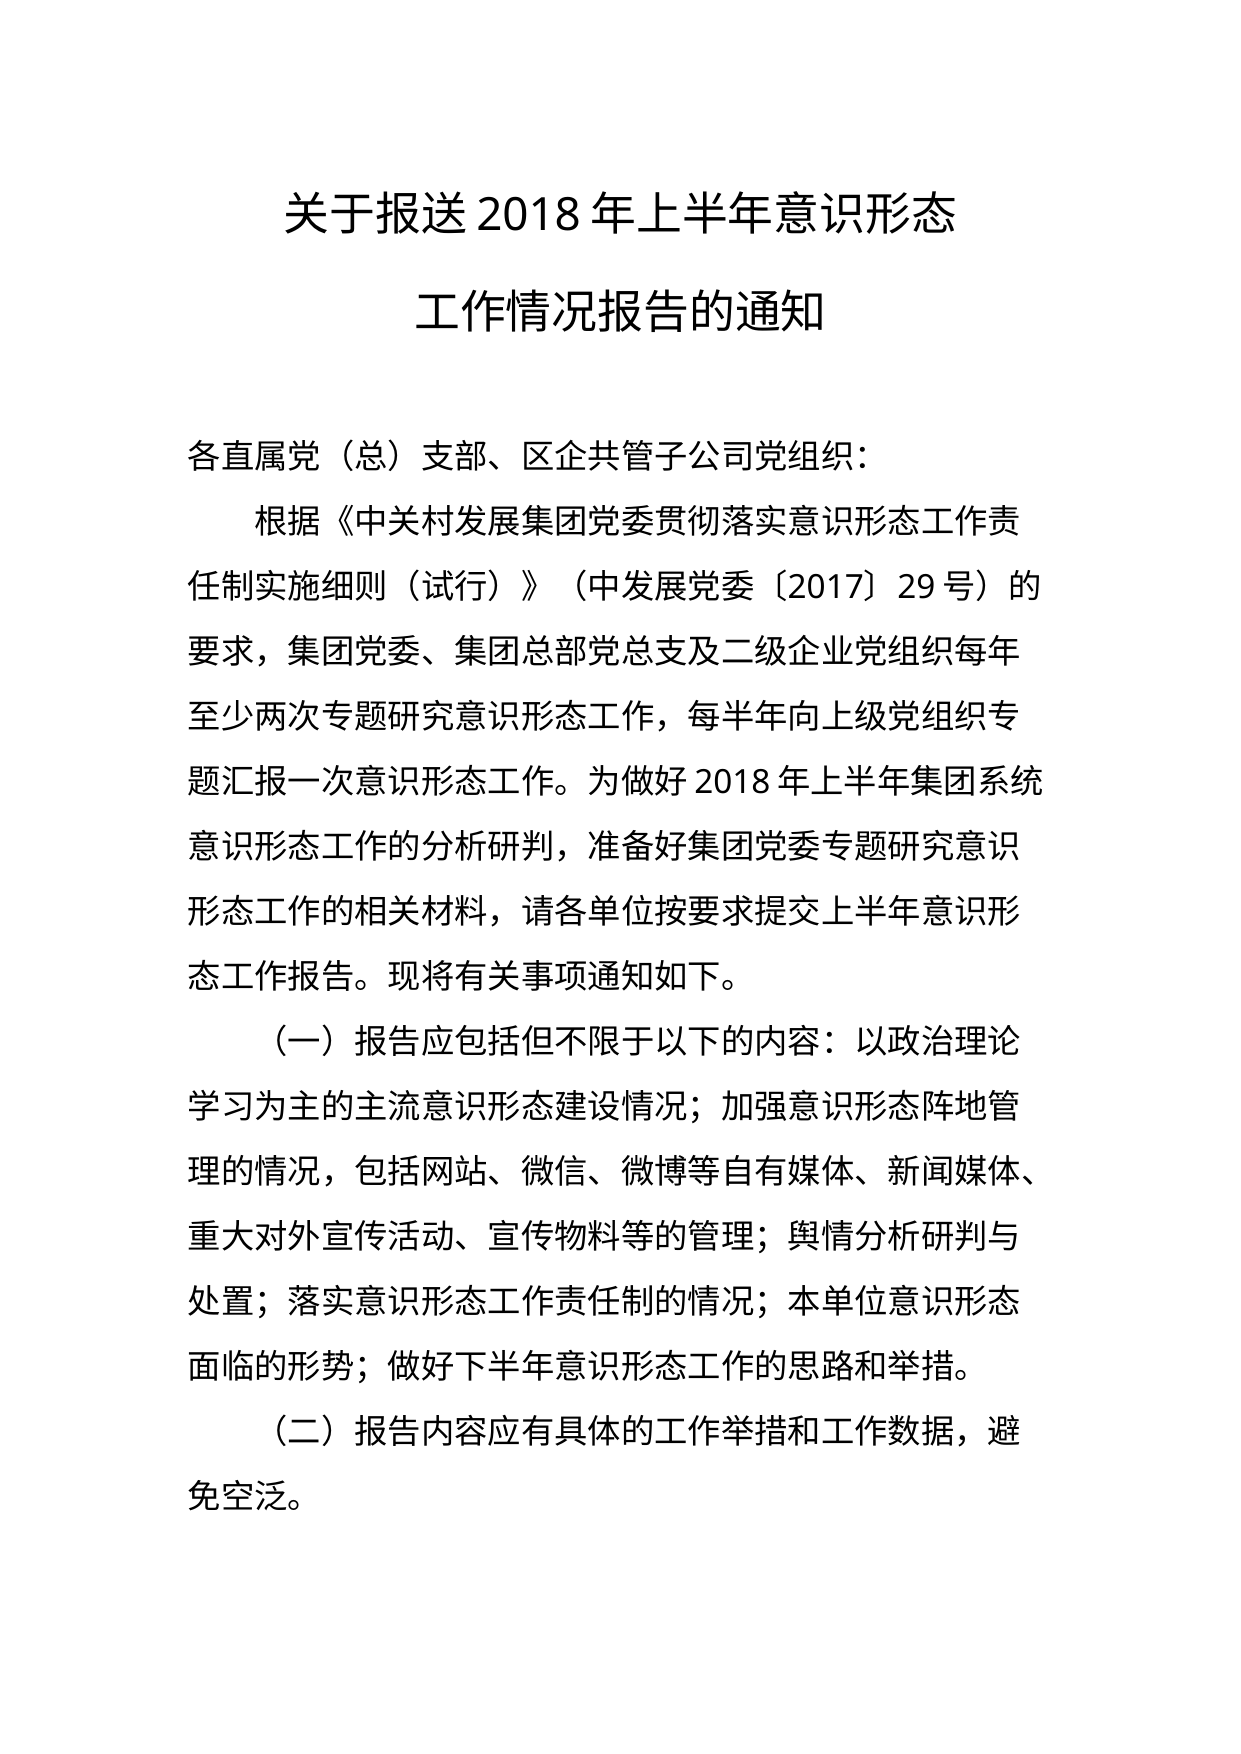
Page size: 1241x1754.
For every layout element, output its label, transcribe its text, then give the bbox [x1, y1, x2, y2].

text 根据《中关村发展集团党委贯彻落实意识形态工作责任制实施细则（试行）》（中发展党委〔2017〕29号）的要求，集团党委、集团总部党总支及二级企业党组织每年至少两次专题研究意识形态工作，每半年向上级党组织专题汇报一次意识形态工作。为做好2018年上半年集团系统意识形态工作的分析研判，准备好集团党委专题研究意识形态工作的相关材料，请各单位按要求提交上半年意识形态工作报告。现将有关事项通知如下。 [187, 487, 1053, 1007]
text 关于报送2018年上半年意识形态 [187, 162, 1053, 259]
text （二）报告内容应有具体的工作举措和工作数据，避免空泛。 [187, 1397, 1053, 1527]
text 各直属党（总）支部、区企共管子公司党组织： [187, 422, 1053, 487]
text （一）报告应包括但不限于以下的内容：以政治理论学习为主的主流意识形态建设情况；加强意识形态阵地管理的情况，包括网站、微信、微博等自有媒体、新闻媒体、重大对外宣传活动、宣传物料等的管理；舆情分析研判与处置；落实意识形态工作责任制的情况；本单位意识形态面临的形势；做好下半年意识形态工作的思路和举措。 [187, 1007, 1053, 1397]
text 工作情况报告的通知 [187, 259, 1053, 357]
